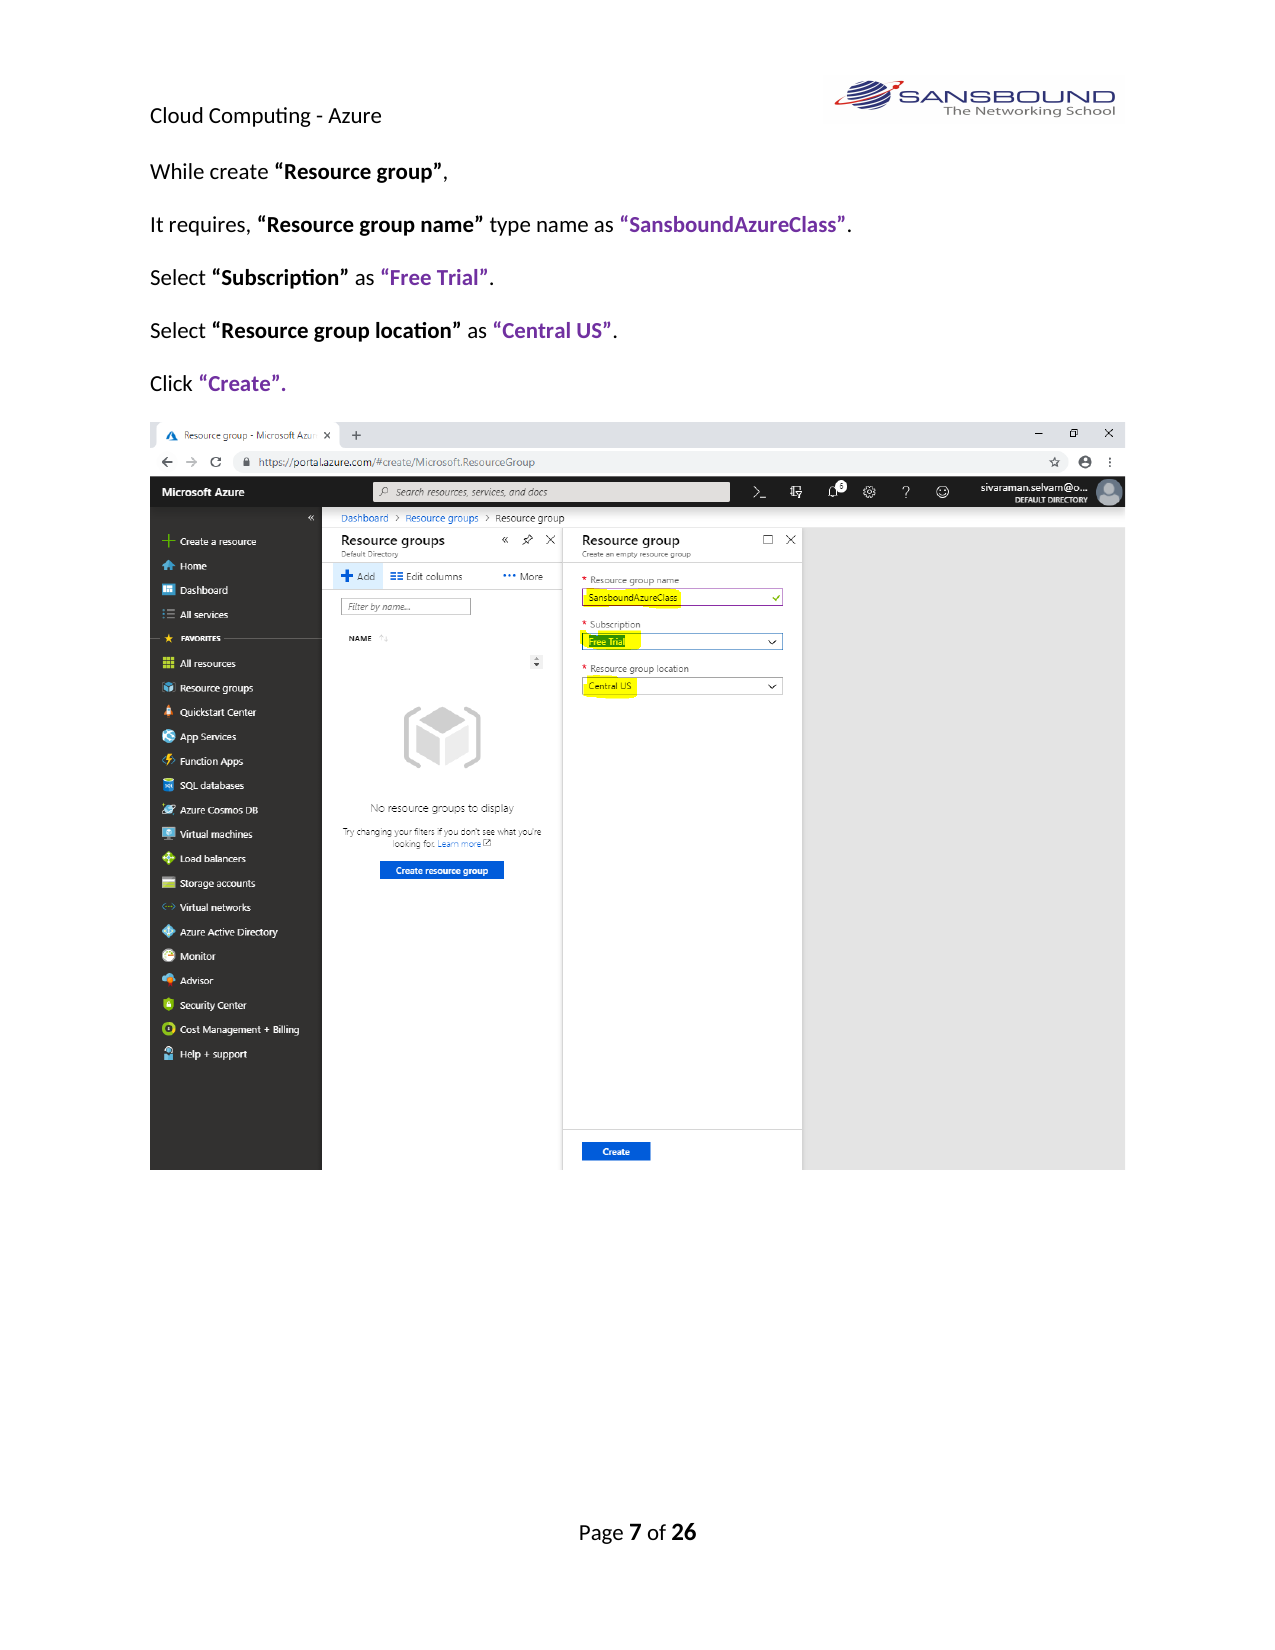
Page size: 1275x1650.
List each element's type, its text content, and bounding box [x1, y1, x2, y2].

picture [150, 422, 1125, 1170]
text Click “Create”. [150, 369, 1125, 397]
text While create “Resource group”, [150, 157, 1125, 185]
text It requires, “Resource group name” type name as “SansboundAzureClass”. [150, 210, 1125, 238]
picture [823, 75, 1125, 124]
text Select “Resource group location” as “Central US”. [150, 316, 1125, 344]
text Select “Subscription” as “Free Trial”. [150, 263, 1125, 291]
